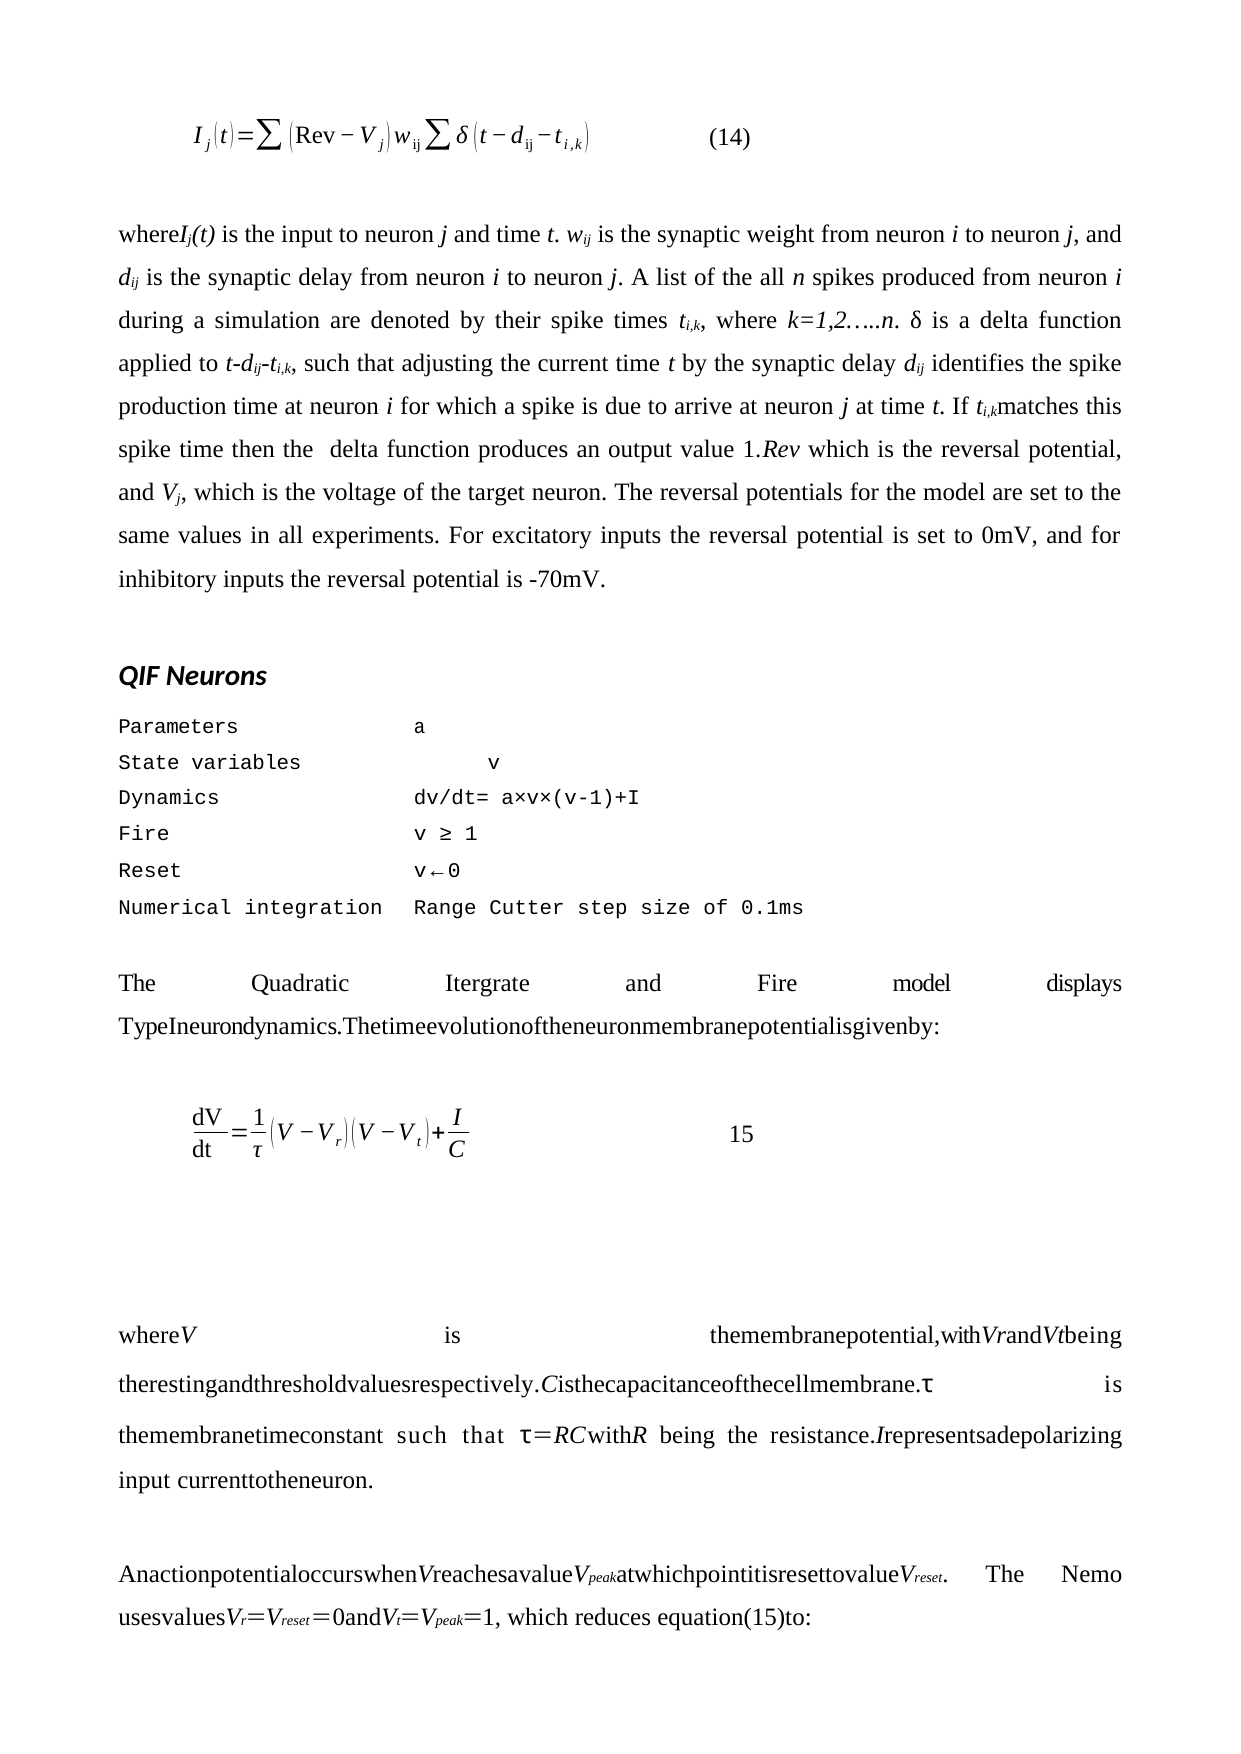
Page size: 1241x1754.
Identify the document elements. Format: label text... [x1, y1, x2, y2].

text 15 [118, 1104, 1122, 1163]
text (14) [118, 118, 1122, 154]
text Fire v ≥ 1 [118, 823, 1122, 846]
subtitle QIF Neurons [118, 657, 1122, 692]
text Numerical integration Range Cutter step size of 0.1ms [118, 897, 1122, 920]
text Dynamics dv/dt= a×v×(v-1)+I [118, 787, 1122, 811]
text Parameters a [118, 717, 1122, 740]
text whereIj(t) is the input to neuron j and time t. wij is the synaptic weight from neuron i to neuron j, and dij is the synaptic delay from neuron i to neuron j. A list of the all n spikes produced from neuron i during a simulation are denoted by their spike times ti,k, where k=1,2…..n. δ is a delta function applied to t-dij-ti,k, such that adjusting the current time t by the synaptic delay dij identifies the spike production time at neuron i for which a spike is due to arrive at neuron j at time t. If ti,kmatches this spike time then the delta function produces an output value 1.Rev which is the reversal potential, and Vj, which is the voltage of the target neuron. The reversal potentials for the model are set to the same values in all experiments. For excitatory inputs the reversal potential is set to 0mV, and for inhibitory inputs the reversal potential is -70mV. [118, 219, 1122, 592]
text whereV is themembranepotential,withVrandVtbeing therestingandthresholdvaluesrespectively.Cisthecapacitanceofthecellmembrane.τ is themembranetimeconstant such that τ=RCwithR being the resistance.Irepresentsadepolarizing input currenttotheneuron. [118, 1320, 1122, 1494]
text Reset v←0 [118, 858, 1122, 884]
text State variables v [118, 752, 1122, 776]
text The Quadratic Itergrate and Fire model displays TypeIneurondynamics.Thetimeevolutionoftheneuronmembranepotentialisgivenby: [118, 968, 1122, 1039]
text AnactionpotentialoccurswhenVreachesavalueVpeakatwhichpointitisresettovalueVreset. The Nemo usesvaluesVr=Vreset=0andVt=Vpeak=1, which reduces equation(15)to: [118, 1559, 1122, 1631]
